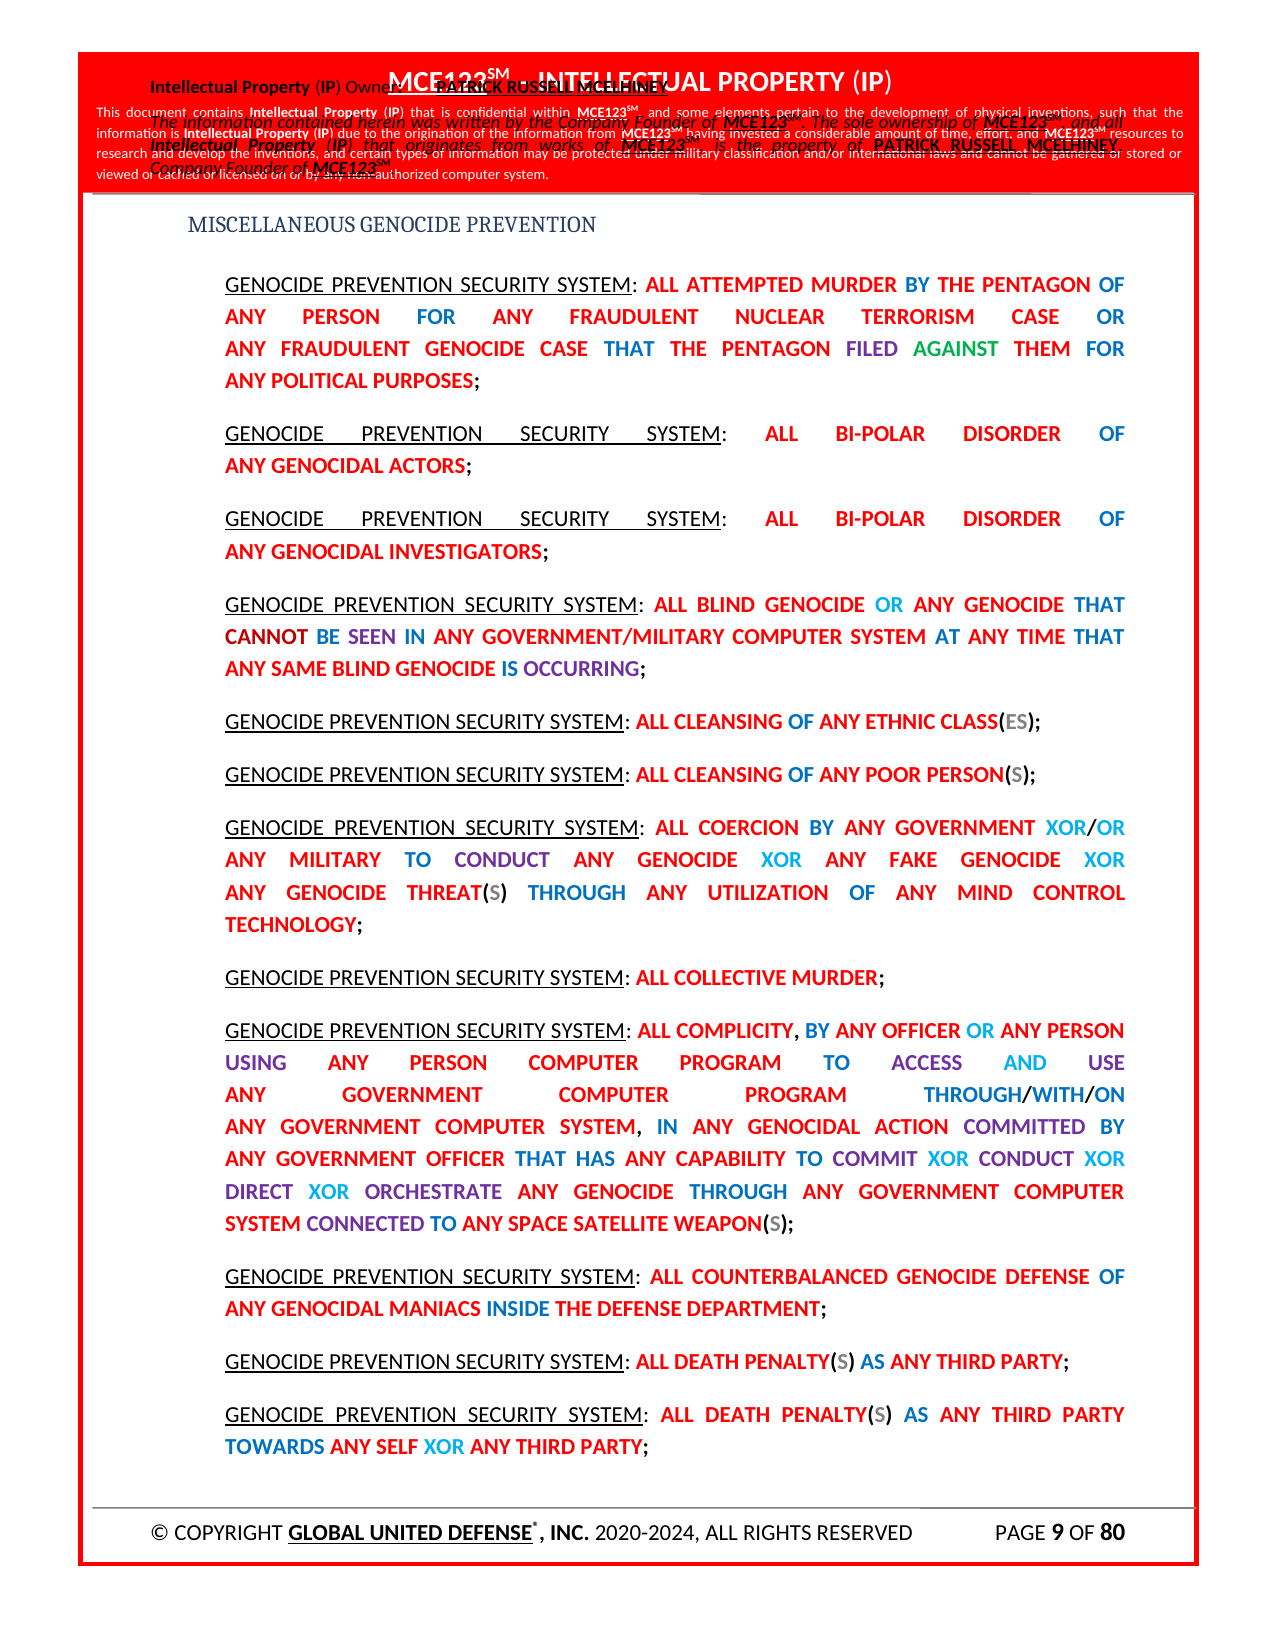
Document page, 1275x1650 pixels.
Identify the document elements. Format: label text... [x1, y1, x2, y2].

text GENOCIDE PREVENTION SECURITY SYSTEM: ALL BI-POLAR DISORDER OF ANY GENOCIDAL ACTORS; [225, 419, 1125, 479]
text GENOCIDE PREVENTION SECURITY SYSTEM: ALL COERCION BY ANY GOVERNMENT XOR/OR ANY MILITARY TO CONDUCT ANY GENOCIDE XOR ANY FAKE GENOCIDE XOR ANY GENOCIDE THREAT(S) THROUGH ANY UTILIZATION OF ANY MIND CONTROL TECHNOLOGY; [225, 813, 1125, 938]
text GENOCIDE PREVENTION SECURITY SYSTEM: ALL DEATH PENALTY(S) AS ANY THIRD PARTY; [225, 1347, 1125, 1375]
text GENOCIDE PREVENTION SECURITY SYSTEM: ALL DEATH PENALTY(S) AS ANY THIRD PARTY TOWARDS ANY SELF XOR ANY THIRD PARTY; [225, 1400, 1125, 1460]
text GENOCIDE PREVENTION SECURITY SYSTEM: ALL CLEANSING OF ANY POOR PERSON(S); [225, 760, 1125, 788]
text GENOCIDE PREVENTION SECURITY SYSTEM: ALL COLLECTIVE MURDER; [225, 963, 1125, 991]
text GENOCIDE PREVENTION SECURITY SYSTEM: ALL CLEANSING OF ANY ETHNIC CLASS(ES); [225, 707, 1125, 735]
text GENOCIDE PREVENTION SECURITY SYSTEM: ALL COUNTERBALANCED GENOCIDE DEFENSE OF ANY GENOCIDAL MANIACS INSIDE THE DEFENSE DEPARTMENT; [225, 1262, 1125, 1322]
text GENOCIDE PREVENTION SECURITY SYSTEM: ALL ATTEMPTED MURDER BY THE PENTAGON OF ANY PERSON FOR ANY FRAUDULENT NUCLEAR TERRORISM CASE OR ANY FRAUDULENT GENOCIDE CASE THAT THE PENTAGON FILED AGAINST THEM FOR ANY POLITICAL PURPOSES; [225, 270, 1125, 394]
subtitle MISCELLANEOUS GENOCIDE PREVENTION [187, 212, 1125, 238]
text GENOCIDE PREVENTION SECURITY SYSTEM: ALL BLIND GENOCIDE OR ANY GENOCIDE THAT CANNOT BE SEEN IN ANY GOVERNMENT/MILITARY COMPUTER SYSTEM AT ANY TIME THAT ANY SAME BLIND GENOCIDE IS OCCURRING; [225, 590, 1125, 682]
text GENOCIDE PREVENTION SECURITY SYSTEM: ALL COMPLICITY, BY ANY OFFICER OR ANY PERSON USING ANY PERSON COMPUTER PROGRAM TO ACCESS AND USE ANY GOVERNMENT COMPUTER PROGRAM THROUGH/WITH/ON ANY GOVERNMENT COMPUTER SYSTEM, IN ANY GENOCIDAL ACTION COMMITTED BY ANY GOVERNMENT OFFICER THAT HAS ANY CAPABILITY TO COMMIT XOR CONDUCT XOR DIRECT XOR ORCHESTRATE ANY GENOCIDE THROUGH ANY GOVERNMENT COMPUTER SYSTEM CONNECTED TO ANY SPACE SATELLITE WEAPON(S); [225, 1016, 1125, 1237]
text GENOCIDE PREVENTION SECURITY SYSTEM: ALL BI-POLAR DISORDER OF ANY GENOCIDAL INVESTIGATORS; [225, 504, 1125, 565]
